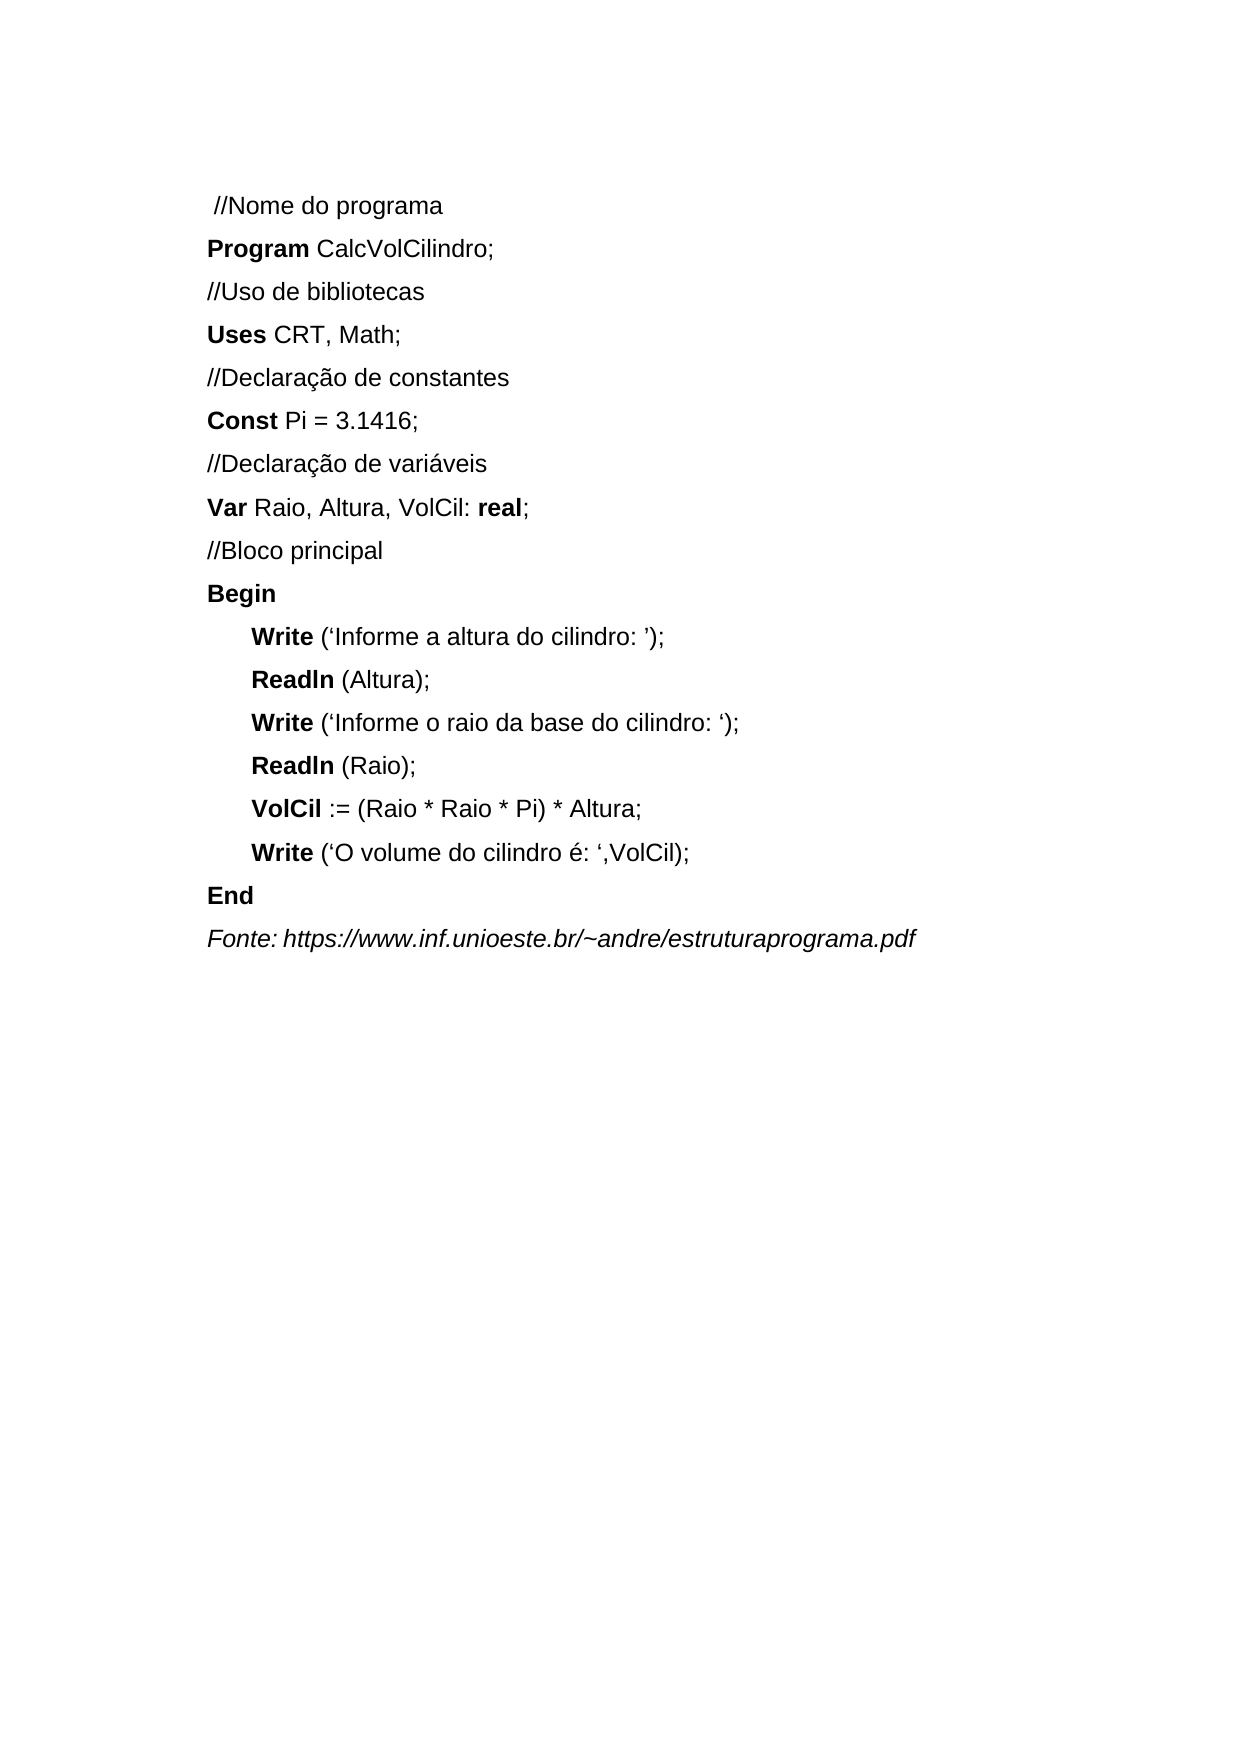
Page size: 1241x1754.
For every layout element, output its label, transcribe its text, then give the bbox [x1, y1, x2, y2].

list Write (‘O volume do cilindro é: ‘,VolCil); [207, 838, 1063, 866]
list VolCil := (Raio * Raio * Pi) * Altura; [207, 794, 1063, 823]
list //Uso de bibliotecas [207, 277, 1063, 306]
list Begin [207, 579, 1063, 608]
text End [177, 881, 1063, 909]
list //Nome do programa [207, 191, 1063, 219]
list Write (‘Informe o raio da base do cilindro: ‘); [207, 708, 1063, 737]
text Fonte: https://www.inf.unioeste.br/~andre/estruturaprograma.pdf [177, 924, 1063, 953]
list //Declaração de variáveis [207, 449, 1063, 478]
list Program CalcVolCilindro; [207, 234, 1063, 263]
list Const Pi = 3.1416; [207, 406, 1063, 435]
list //Declaração de constantes [207, 363, 1063, 392]
list Uses CRT, Math; [207, 320, 1063, 349]
list //Bloco principal [207, 536, 1063, 564]
list Readln (Altura); [207, 665, 1063, 694]
list Readln (Raio); [207, 751, 1063, 780]
list Write (‘Informe a altura do cilindro: ’); [207, 622, 1063, 651]
list Var Raio, Altura, VolCil: real; [207, 493, 1063, 521]
